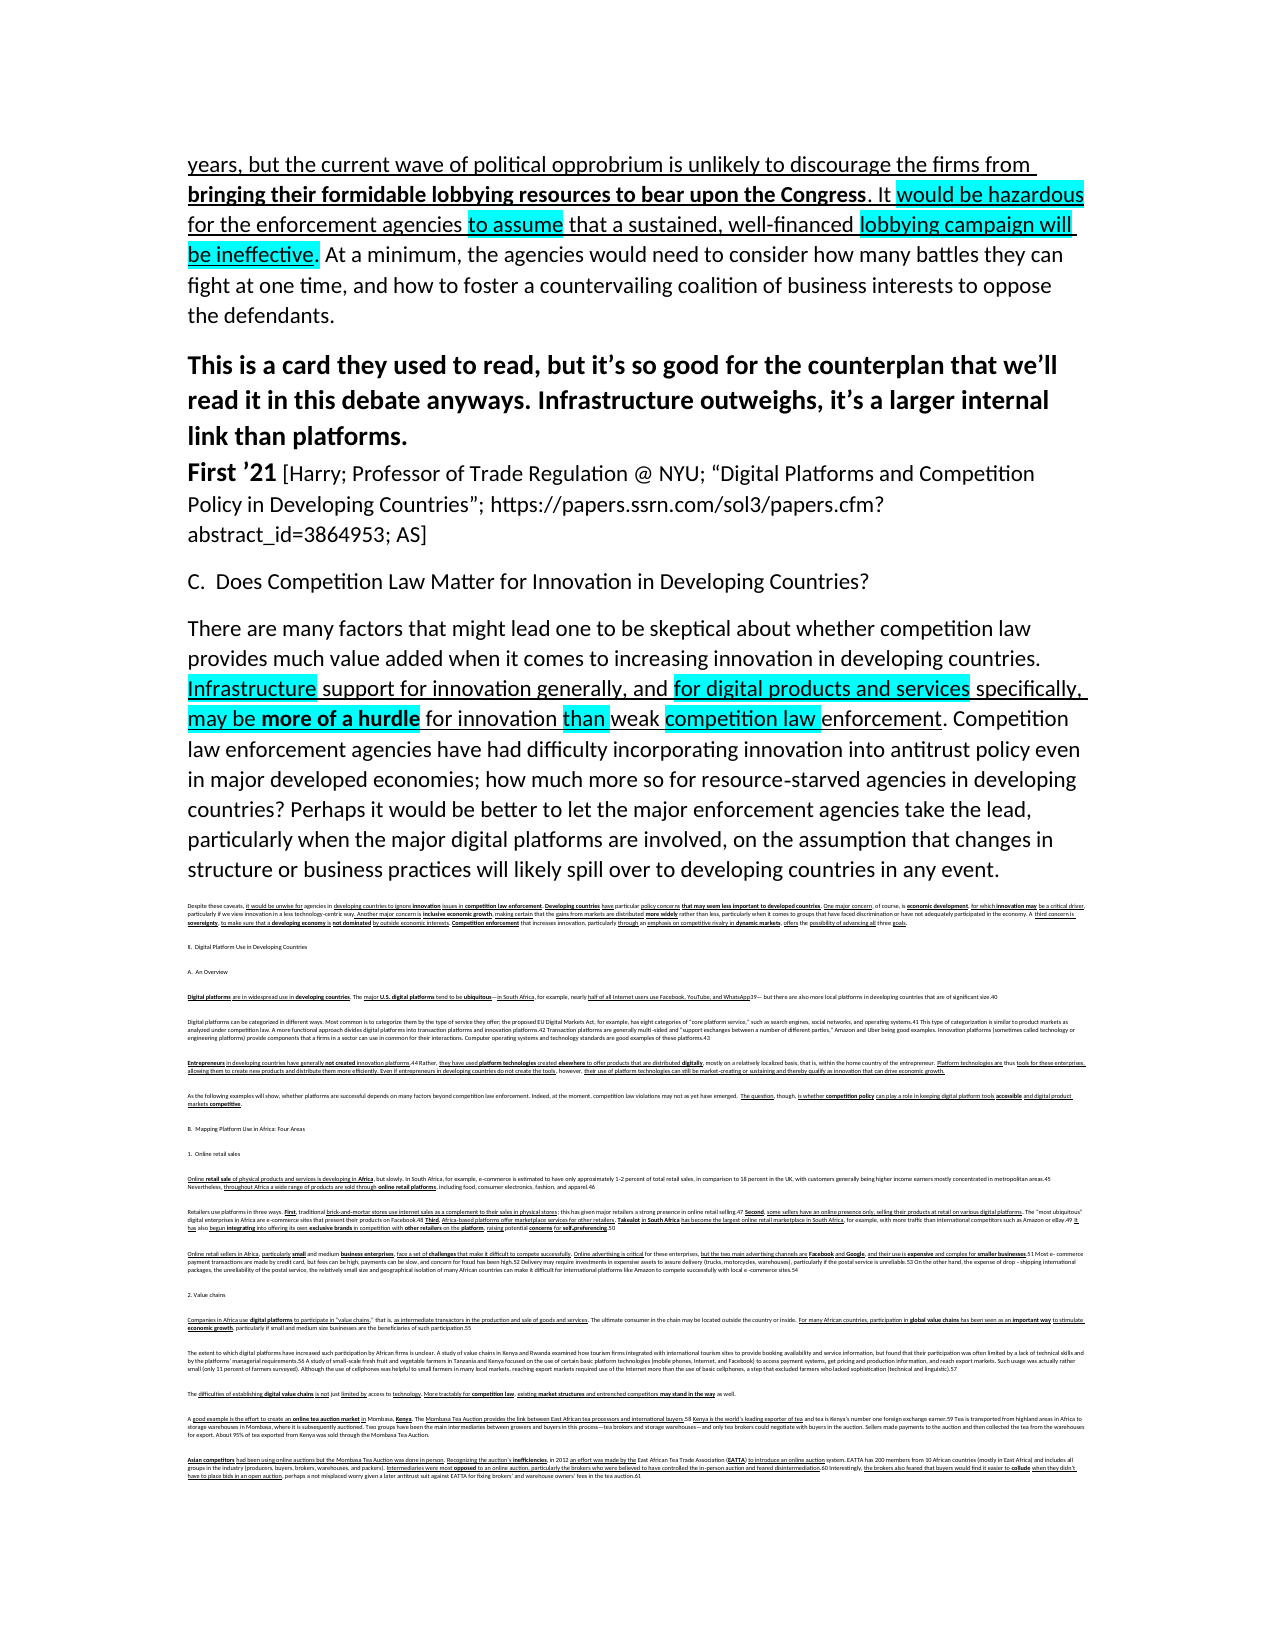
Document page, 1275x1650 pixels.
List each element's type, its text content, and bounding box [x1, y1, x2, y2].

subtitle This is a card they used to read, but it’s so good for the counterplan that we’ll read it in this debate anyways. Infrastructure outweighs, it’s a larger internal link than platforms. [187, 348, 1087, 452]
text C. Does Competition Law Matter for Innovation in Developing Countries? [187, 567, 1087, 595]
text There are many factors that might lead one to be skeptical about whether competition law provides much value added when it comes to increasing innovation in developing countries. Infrastructure support for innovation generally, and for digital products and services specifically, may be more of a hurdle for innovation than weak competition law enforcement. Competition law enforcement agencies have had difficulty incorporating innovation into antitrust policy even in major developed economies; how much more so for resource‐starved agencies in developing countries? Perhaps it would be better to let the major enforcement agencies take the lead, particularly when the major digital platforms are involved, on the assumption that changes in structure or business practices will likely spill over to developing countries in any event. [187, 699, 1087, 884]
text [187, 150, 1087, 329]
text There are many factors that might lead one to be skeptical about whether competition law provides much value added when it comes to increasing innovation in developing countries. Infrastructure support for innovation generally, and for digital products and services specifically, may be more of a hurdle for innovation than weak competition law enforcement. Competition law enforcement agencies have had difficulty incorporating innovation into antitrust policy even in major developed economies; how much more so for resource‐starved agencies in developing countries? Perhaps it would be better to let the major enforcement agencies take the lead, particularly when the major digital platforms are involved, on the assumption that changes in structure or business practices will likely spill over to developing countries in any event. [187, 614, 1087, 698]
text First ’21 [Harry; Professor of Trade Regulation @ NYU; “Digital Platforms and Competition Policy in Developing Countries”; https://papers.ssrn.com/sol3/papers.cfm?abstract_id=3864953; AS] [187, 455, 1087, 548]
